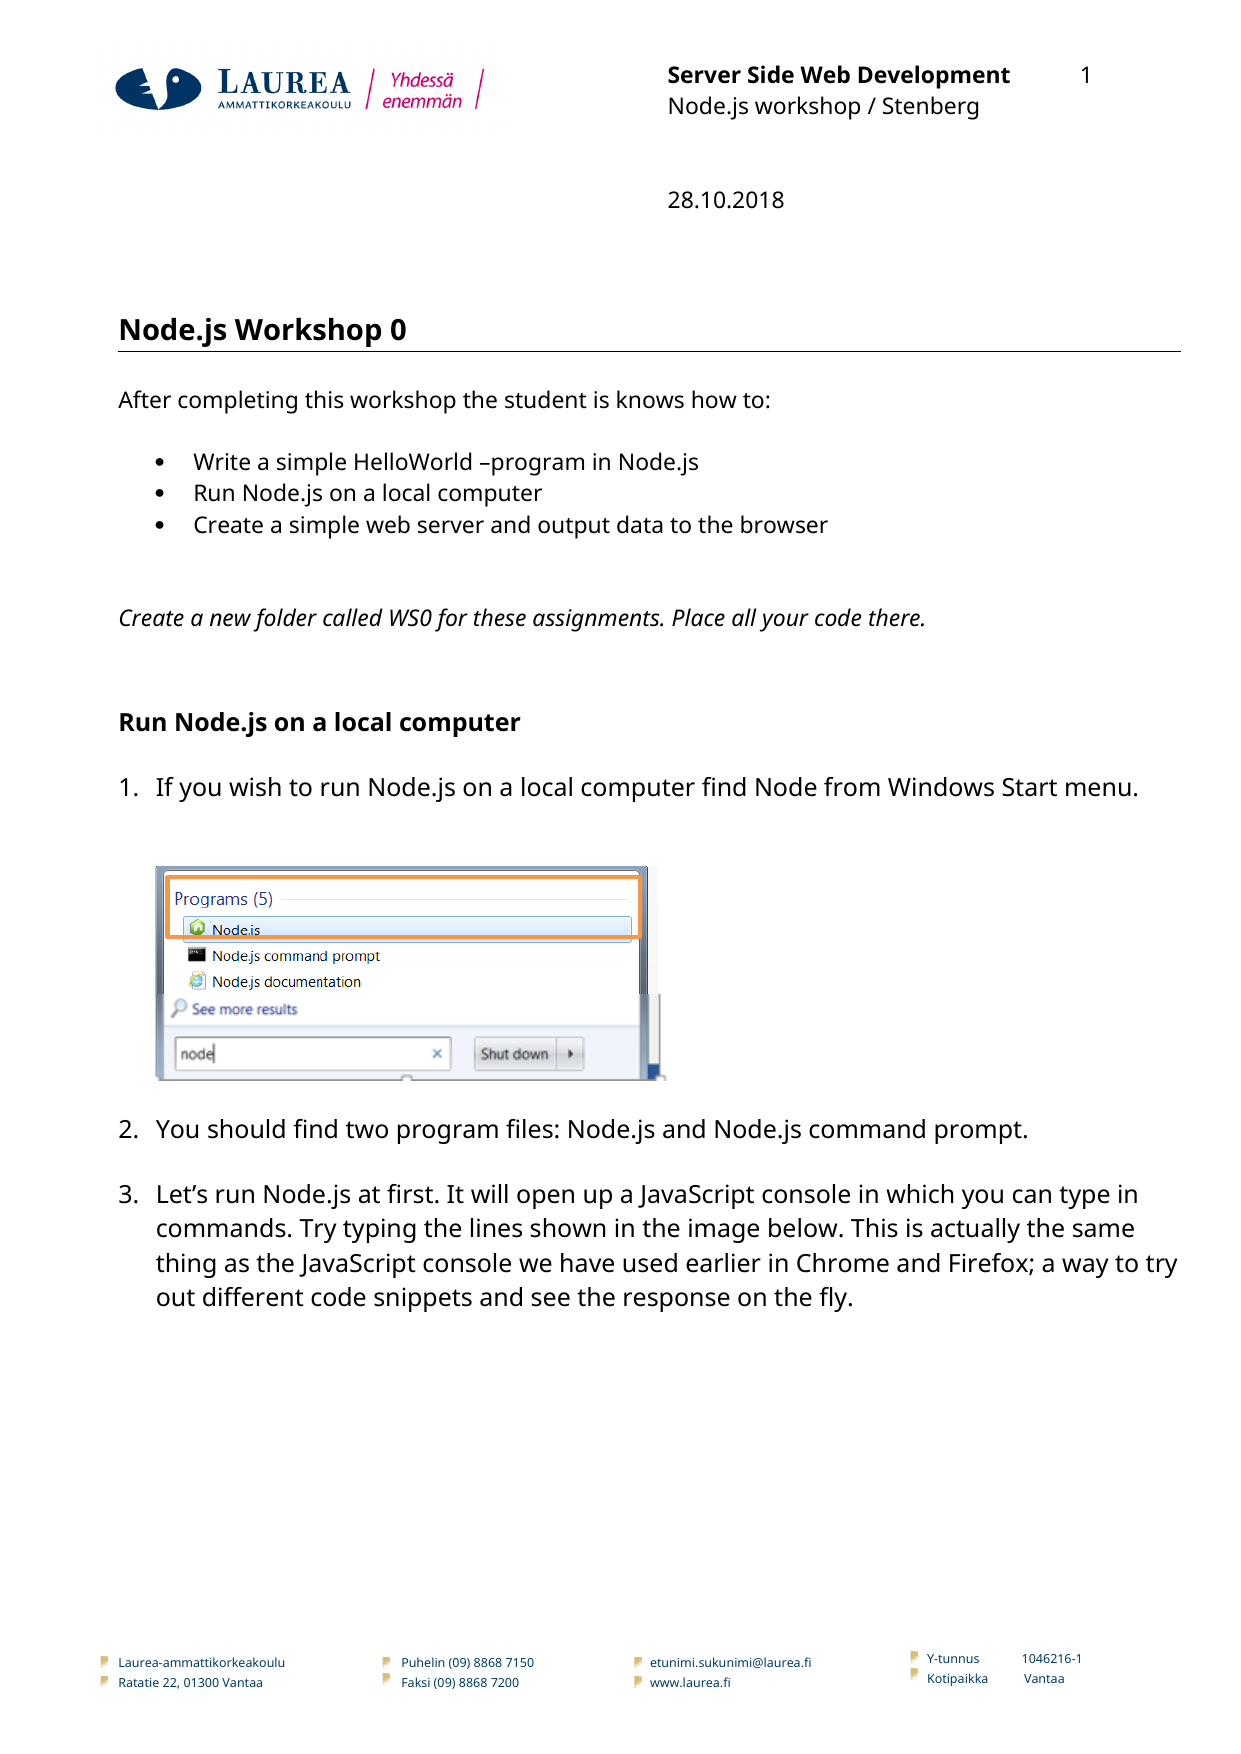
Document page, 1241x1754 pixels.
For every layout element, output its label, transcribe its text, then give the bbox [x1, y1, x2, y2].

text After completing this workshop the student is knows how to: [118, 384, 1181, 446]
list Create a simple web server and output data to the browser [156, 509, 1181, 540]
text Node.js Workshop 0 [118, 309, 1181, 351]
text Create a new folder called WS0 for these assignments. Place all your code there. [118, 602, 1181, 634]
list Write a simple HelloWorld –program in Node.js [156, 446, 1181, 477]
picture [87, 41, 512, 138]
list If you wish to run Node.js on a local computer find Node from Windows Start menu. [118, 770, 1181, 835]
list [118, 1177, 1181, 1313]
picture [155, 866, 667, 1081]
list Run Node.js on a local computer [156, 477, 1181, 509]
text Run Node.js on a local computer [118, 704, 1181, 739]
list You should find two program files: Node.js and Node.js command prompt. [118, 1112, 1181, 1177]
